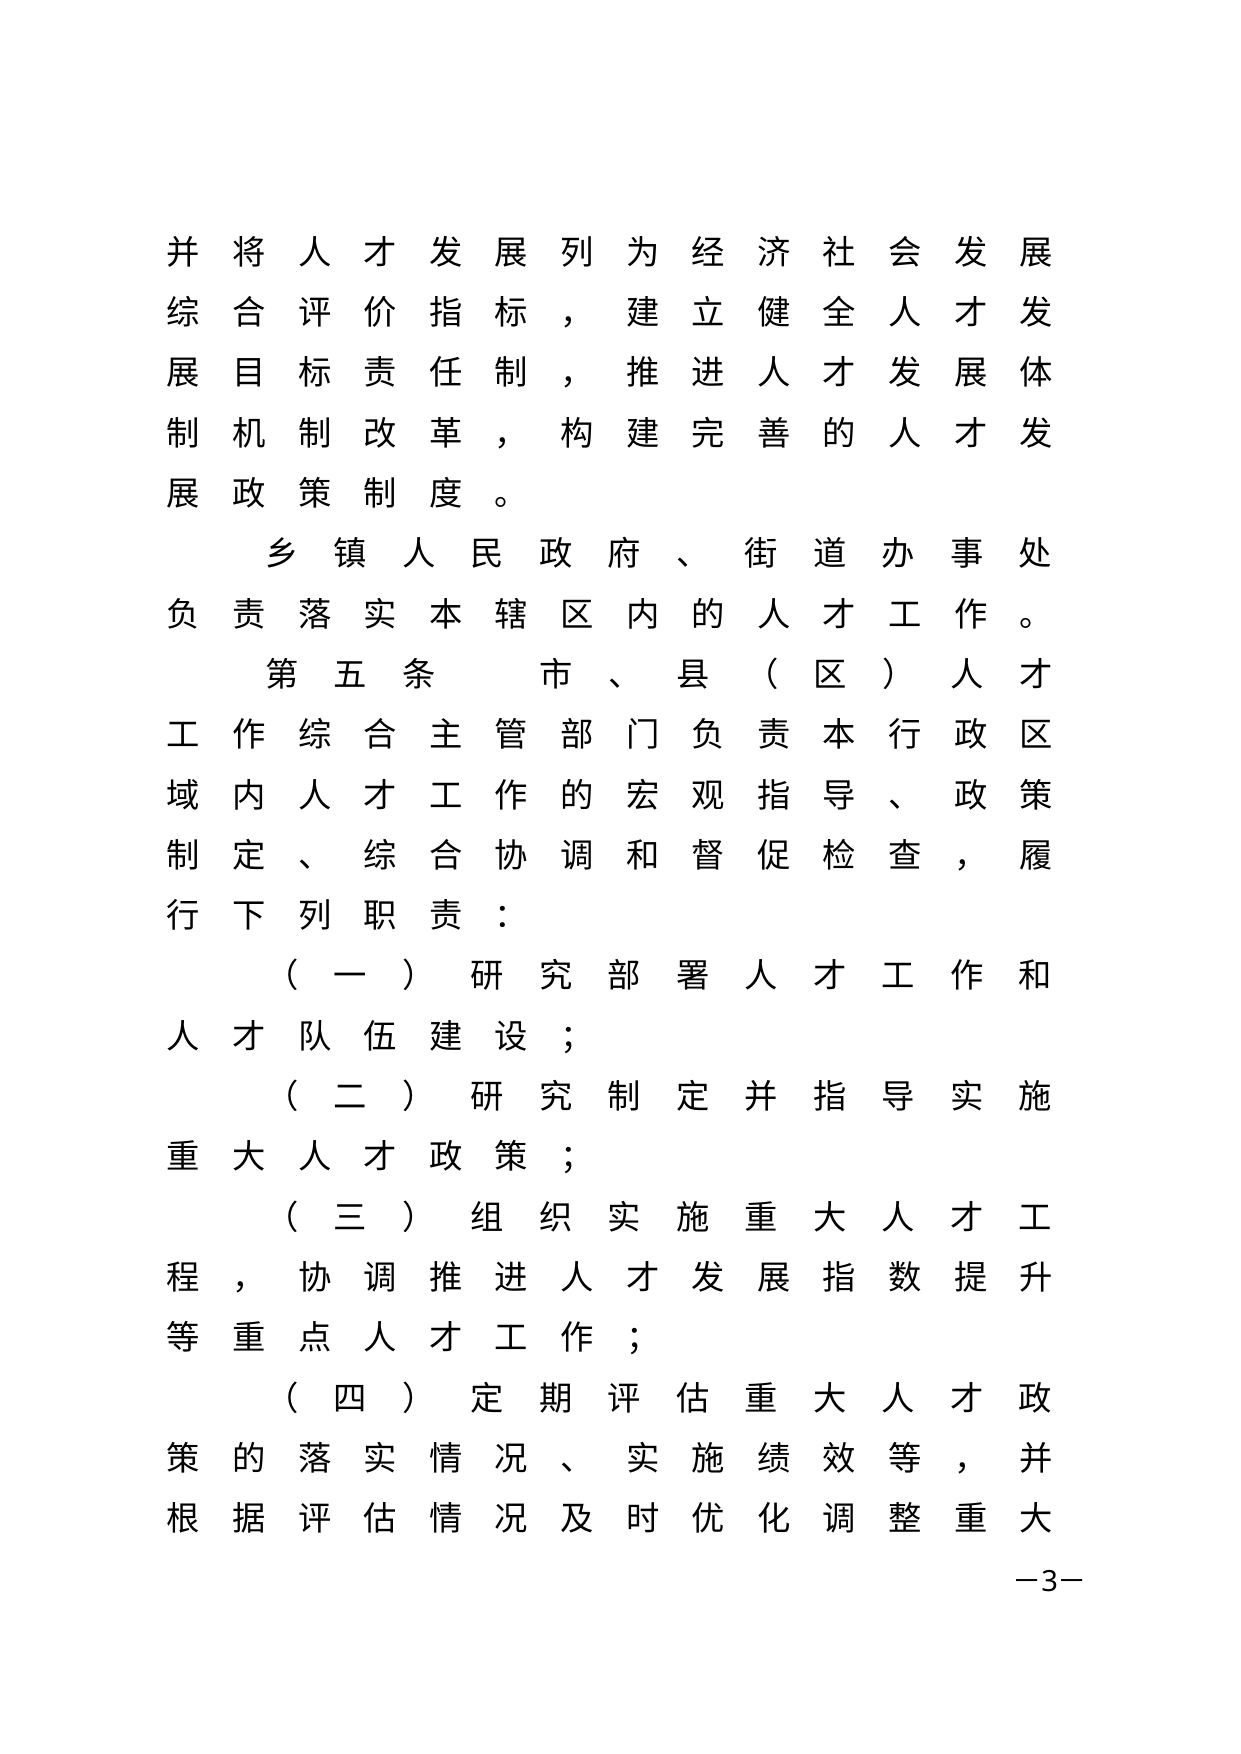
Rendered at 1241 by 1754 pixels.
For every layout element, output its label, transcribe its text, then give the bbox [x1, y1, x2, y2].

text （二）研究制定并指导实施重大人才政策； [167, 1064, 1085, 1184]
text （一）研究部署人才工作和人才队伍建设； [167, 943, 1085, 1064]
text （四）定期评估重大人才政策的落实情况、实施绩效等，并根据评估情况及时优化调整重大人才政策； [167, 1365, 1085, 1546]
text 第五条 市、县（区）人才工作综合主管部门负责本行政区域内人才工作的宏观指导、政策制定、综合协调和督促检查，履行下列职责： [167, 642, 1085, 943]
text 第四条 市、县（区）人民政府应当将人才工作纳入国民经济和社会发展规划，编制符合本地实际需要的人才发展专项规划，并将人才发展列为经济社会发展综合评价指标，建立健全人才发展目标责任制，推进人才发展体制机制改革，构建完善的人才发展政策制度。 [167, 219, 1085, 521]
text （三）组织实施重大人才工程，协调推进人才发展指数提升等重点人才工作； [167, 1184, 1085, 1365]
text 乡镇人民政府、街道办事处负责落实本辖区内的人才工作。 [167, 521, 1085, 642]
